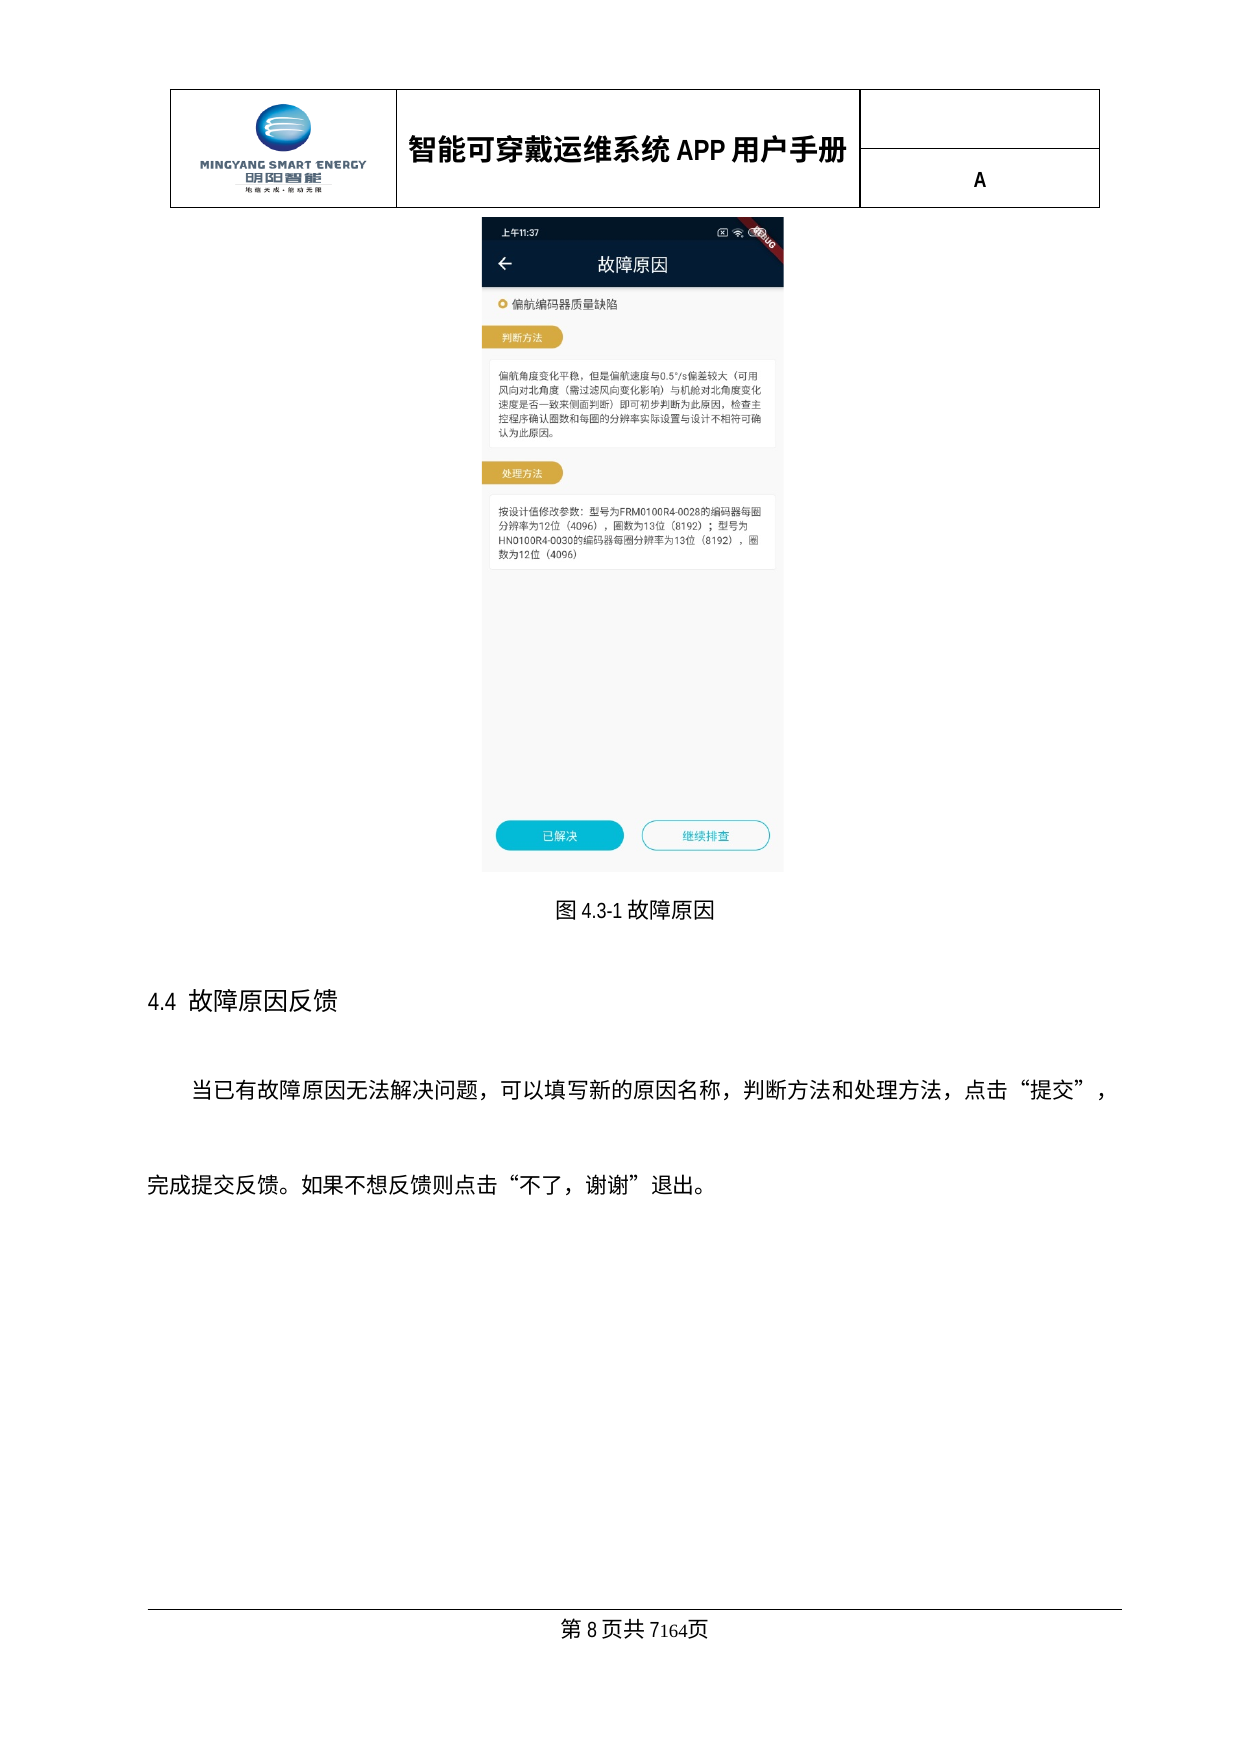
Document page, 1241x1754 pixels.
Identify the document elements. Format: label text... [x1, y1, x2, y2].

picture [481, 217, 784, 872]
subtitle 4.4 故障原因反馈 [148, 968, 1122, 1031]
picture [198, 103, 369, 193]
text 当已有故障原因无法解决问题，可以填写新的原因名称，判断方法和处理方法，点击“提交”，完成提交反馈。如果不想反馈则点击“不了，谢谢”退出。 [148, 1058, 1122, 1215]
text 图4.3-1 故障原因 [148, 878, 1122, 941]
